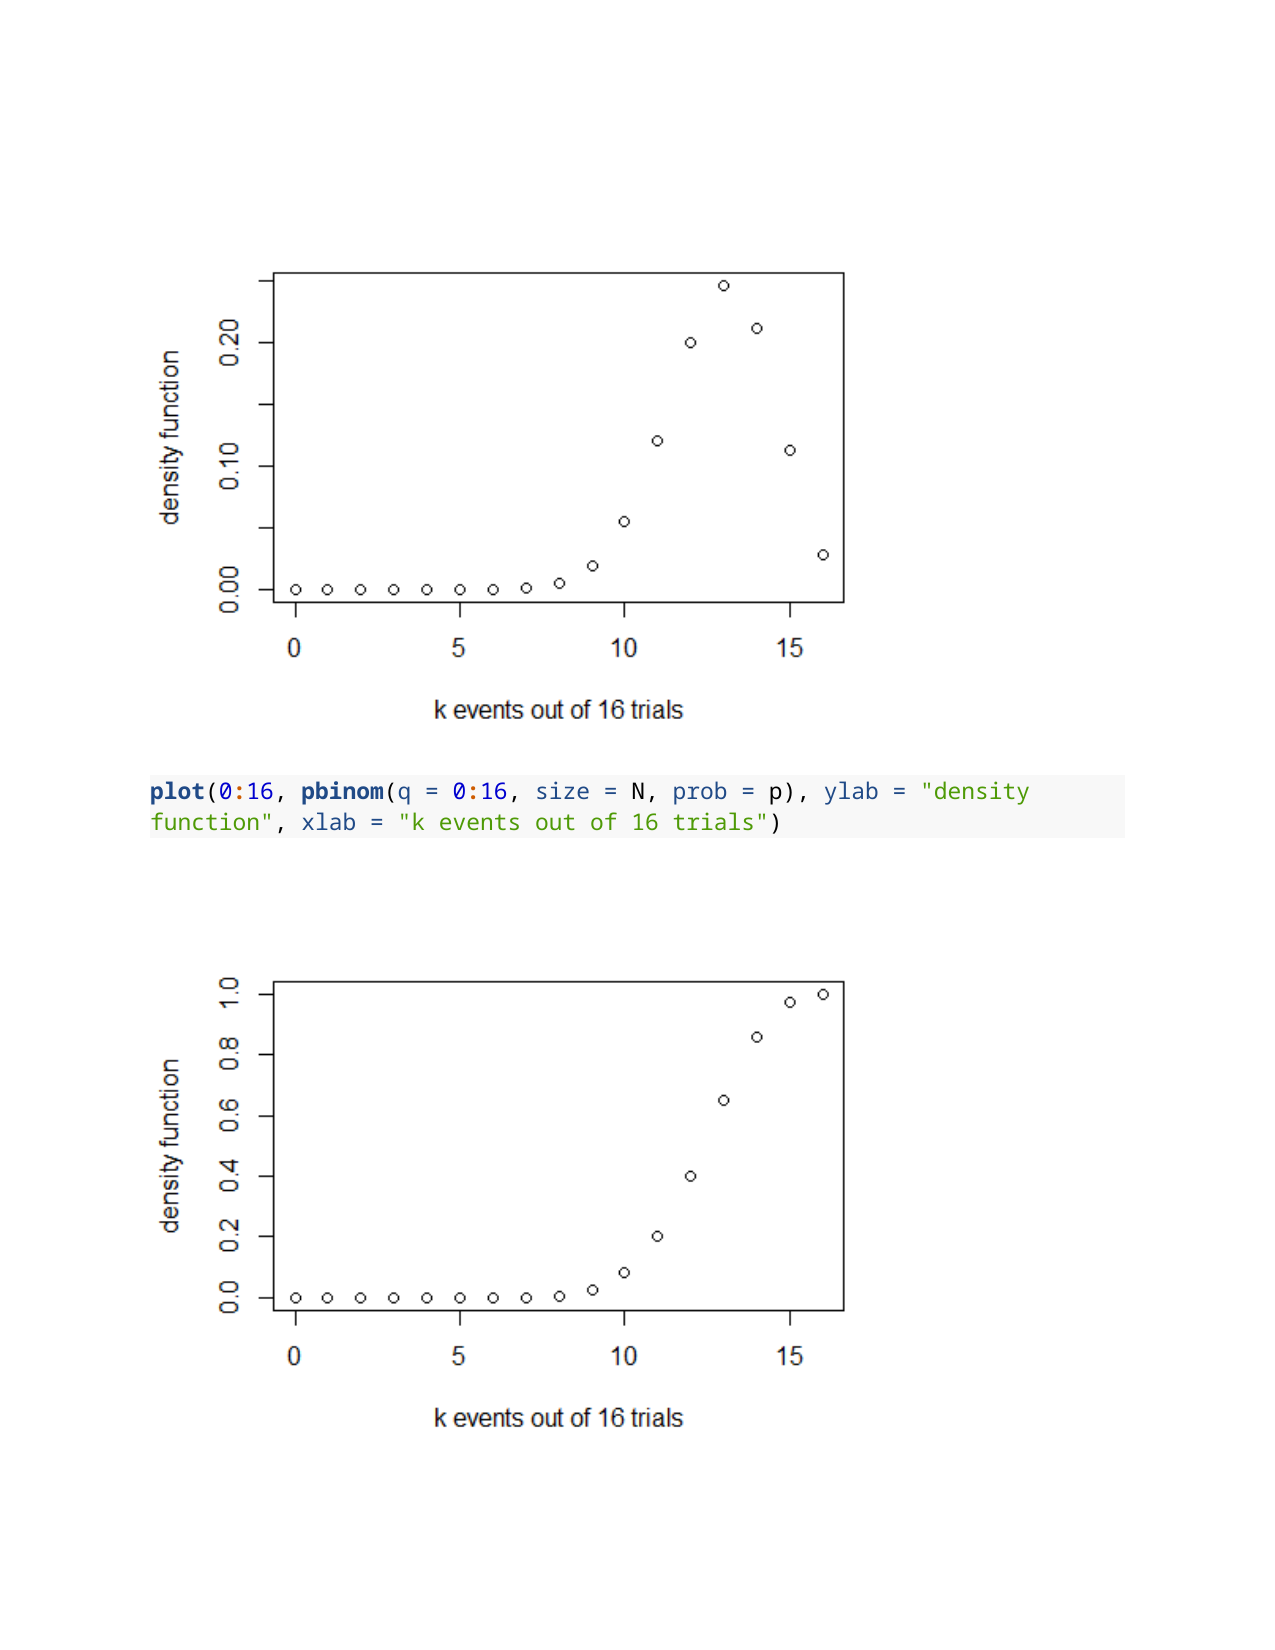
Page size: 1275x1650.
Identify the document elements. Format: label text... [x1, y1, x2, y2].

picture [150, 858, 908, 1465]
picture [150, 150, 908, 757]
text plot(0:16, pbinom(q = 0:16, size = N, prob = p), ylab = "density function", xlab = "k events out of 16 trials") [782, 775, 1125, 838]
